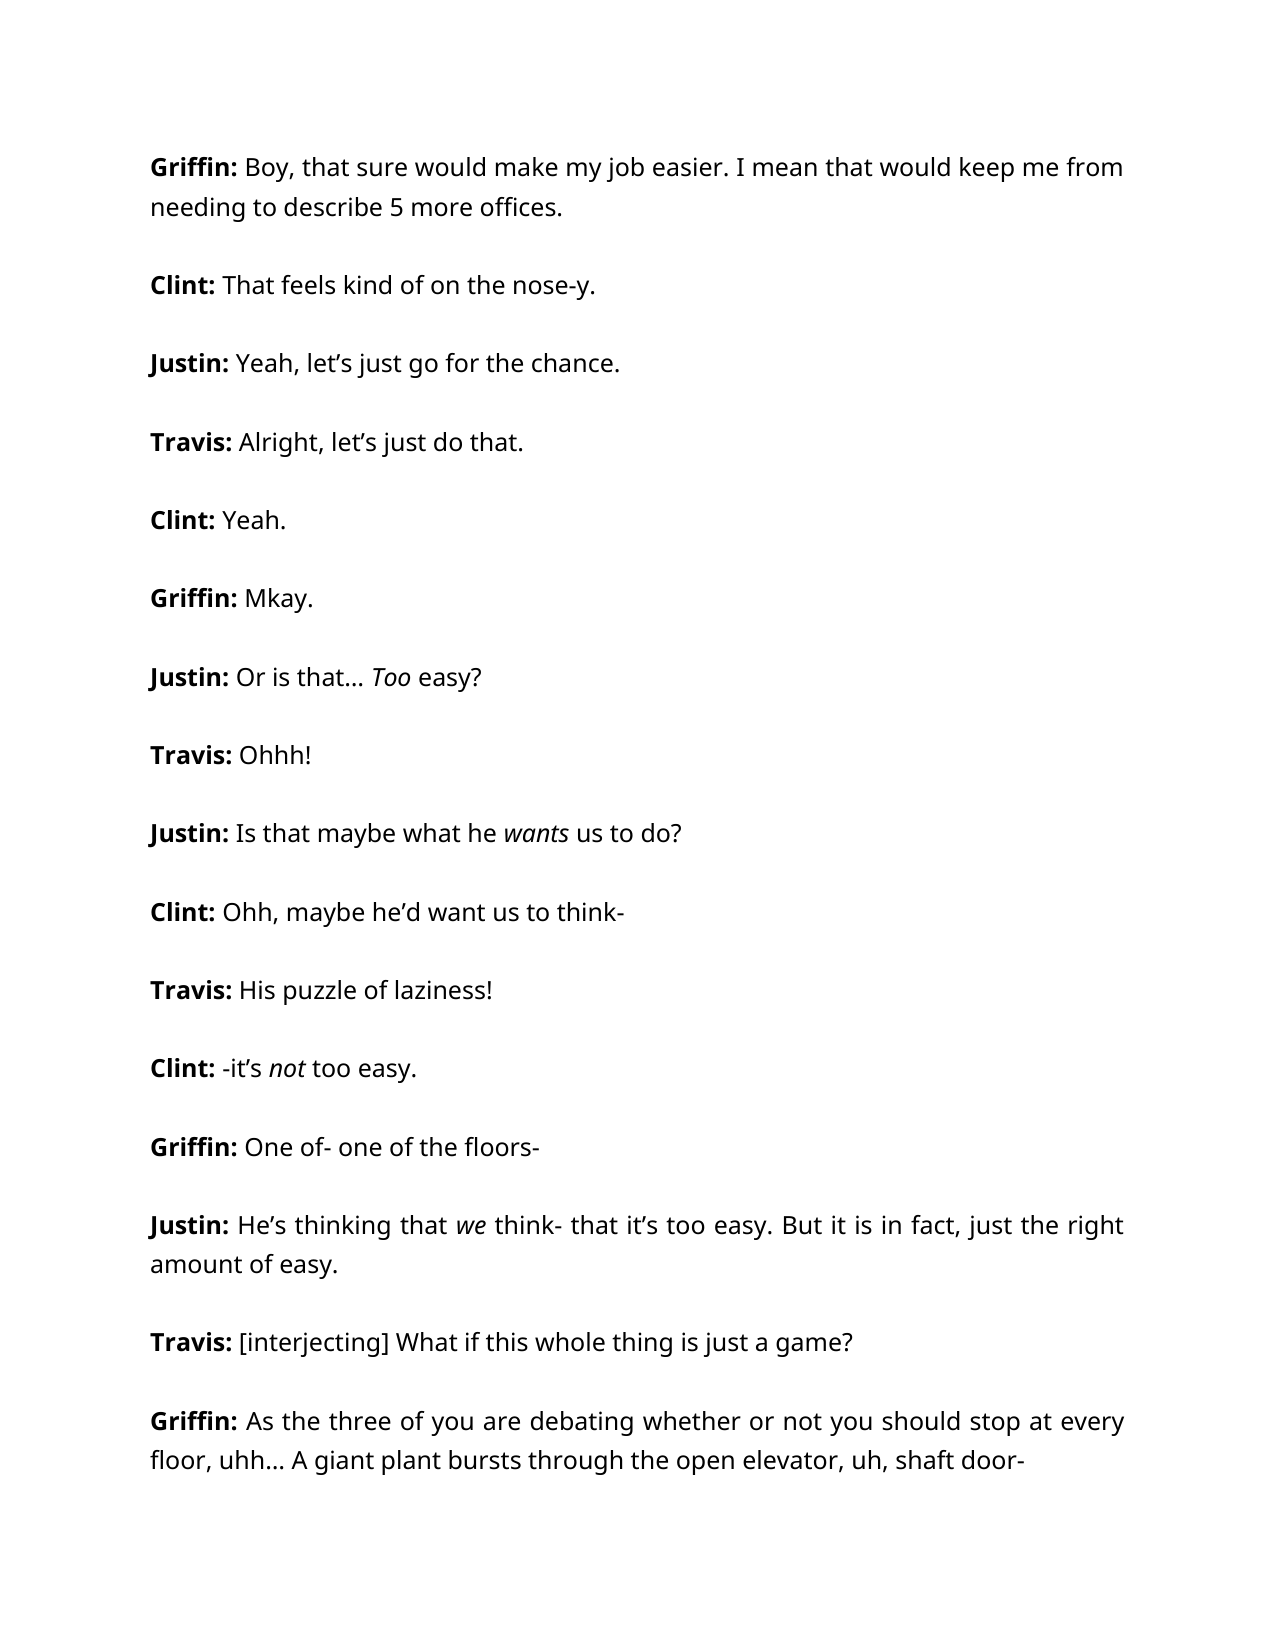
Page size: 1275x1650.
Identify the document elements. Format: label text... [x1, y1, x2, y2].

text Justin: Is that maybe what he wants us to do? [150, 777, 1125, 850]
text Clint: -it’s not too easy. [150, 1051, 1125, 1085]
text Griffin: Boy, that sure would make my job easier. I mean that would keep me from needing to describe 5 more offices. [150, 150, 1125, 223]
text Griffin: One of- one of the floors- [150, 1129, 1125, 1163]
text Clint: That feels kind of on the nose-y. [150, 267, 1125, 302]
text Travis: Ohhh! [150, 737, 1125, 772]
text Clint: Yeah. [150, 502, 1125, 537]
text Travis: His puzzle of laziness! [150, 972, 1125, 1007]
text Justin: Yeah, let’s just go for the chance. [150, 346, 1125, 380]
text Clint: Ohh, maybe he’d want us to think- [150, 894, 1125, 928]
text Justin: Or is that… Too easy? [150, 659, 1125, 693]
text Travis: Alright, let’s just do that. [150, 424, 1125, 458]
text Griffin: Mkay. [150, 581, 1125, 615]
text Travis: [interjecting] What if this whole thing is just a game? [150, 1325, 1125, 1359]
text Justin: He’s thinking that we think- that it’s too easy. But it is in fact, just the right amount of easy. [150, 1207, 1125, 1281]
text Griffin: As the three of you are debating whether or not you should stop at every floor, uhh… A giant plant bursts through the open elevator, uh, shaft door- [150, 1403, 1125, 1477]
